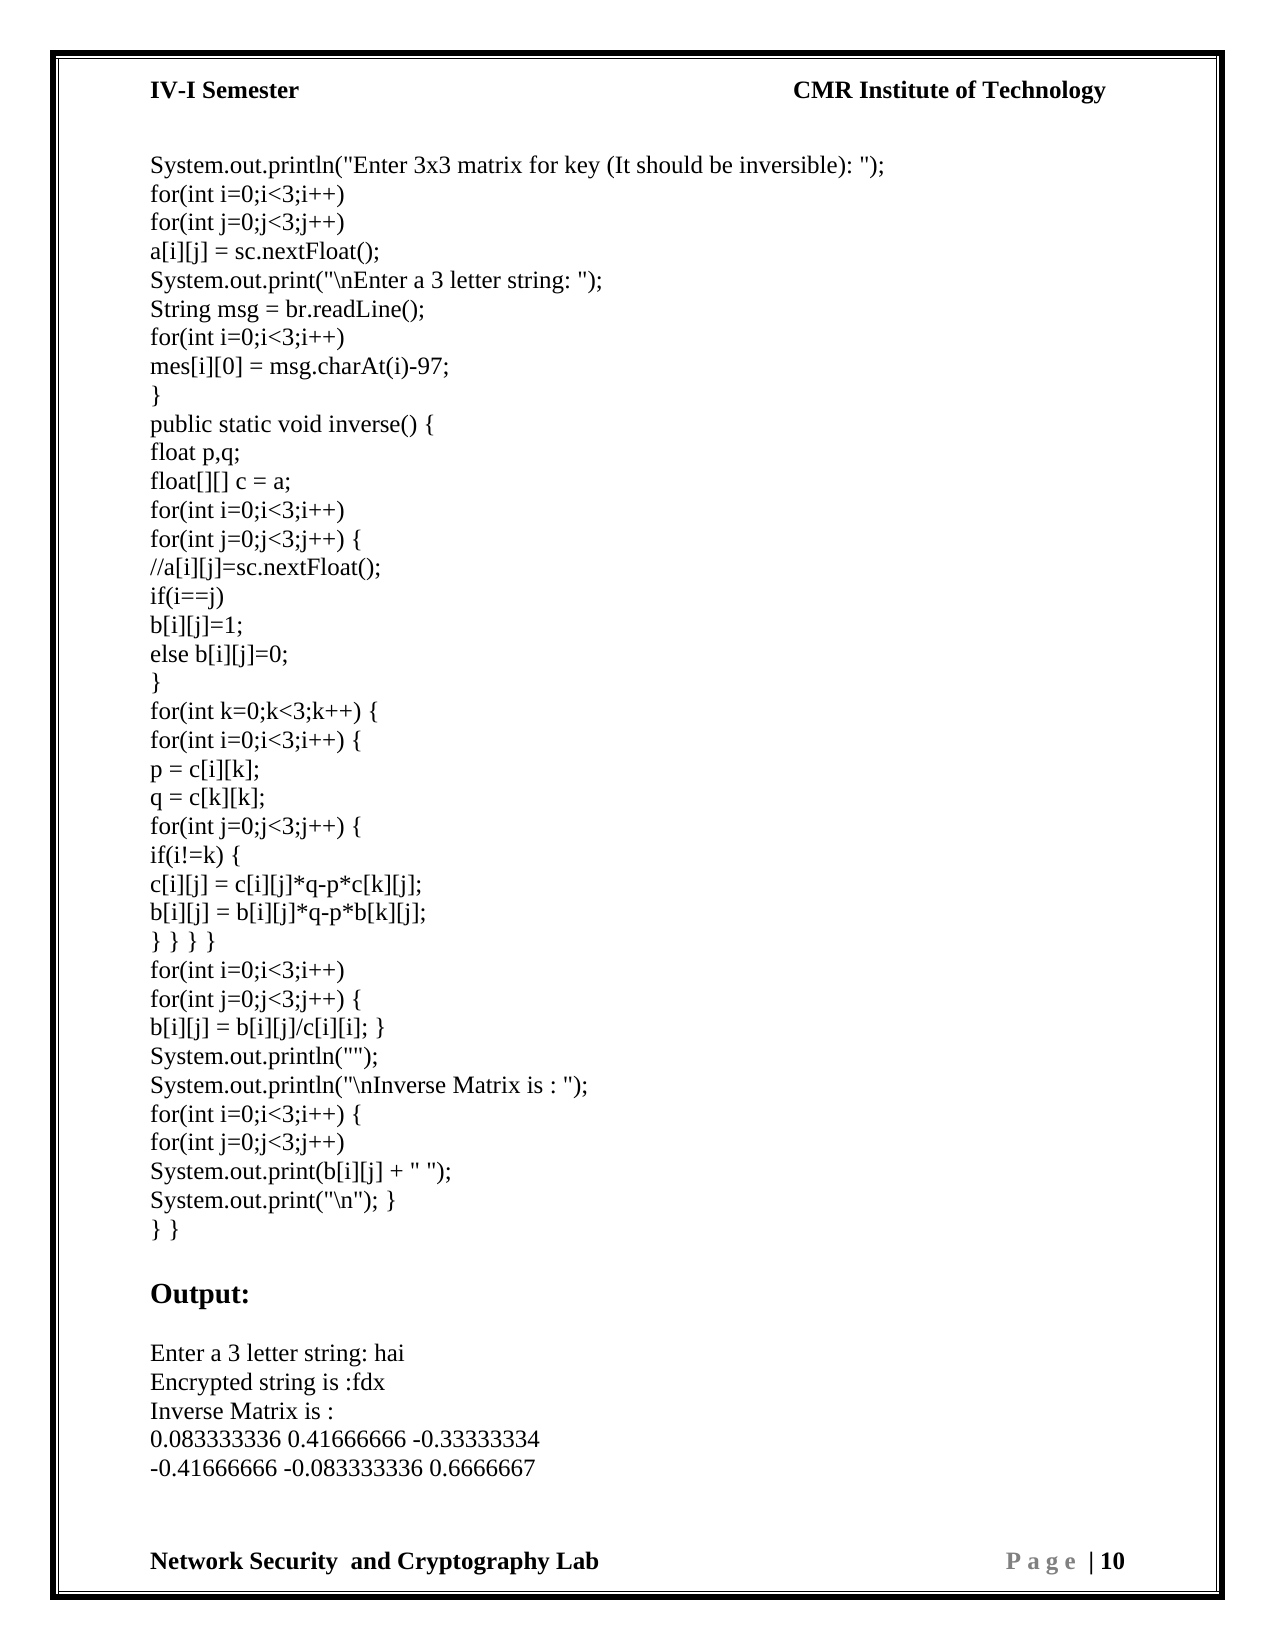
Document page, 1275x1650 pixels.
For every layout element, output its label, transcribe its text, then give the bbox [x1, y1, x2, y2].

text for(int i=0;i<3;i++) { [150, 1099, 1125, 1127]
text for(int j=0;j<3;j++) { [150, 524, 1125, 552]
text p = c[i][k]; [150, 754, 1125, 782]
text System.out.println("Enter 3x3 matrix for key (It should be inversible): "); [150, 150, 1125, 179]
text float p,q; [150, 437, 1125, 466]
text else b[i][j]=0; [150, 639, 1125, 667]
text Enter a 3 letter string: hai [150, 1338, 1125, 1367]
text b[i][j] = b[i][j]*q-p*b[k][j]; [150, 897, 1125, 926]
text //a[i][j]=sc.nextFloat(); [150, 552, 1125, 581]
text public static void inverse() { [150, 409, 1125, 437]
text } [150, 667, 1125, 696]
text for(int j=0;j<3;j++) { [150, 984, 1125, 1012]
text } } } } [150, 926, 1125, 955]
text for(int k=0;k<3;k++) { [150, 696, 1125, 725]
text for(int i=0;i<3;i++) [150, 179, 1125, 207]
text q = c[k][k]; [150, 782, 1125, 811]
text a[i][j] = sc.nextFloat(); [150, 236, 1125, 265]
text for(int i=0;i<3;i++) [150, 322, 1125, 351]
text System.out.print("\n"); } [150, 1185, 1125, 1214]
text System.out.print("\nEnter a 3 letter string: "); [150, 265, 1125, 294]
text } [150, 380, 1125, 409]
text for(int j=0;j<3;j++) [150, 1127, 1125, 1156]
text b[i][j] = b[i][j]/c[i][i]; } [150, 1012, 1125, 1041]
text mes[i][0] = msg.charAt(i)-97; [150, 351, 1125, 380]
text Inverse Matrix is : [150, 1396, 1125, 1424]
text String msg = br.readLine(); [150, 294, 1125, 322]
text -0.41666666 -0.083333336 0.6666667 [150, 1453, 1125, 1482]
text System.out.println(""); [150, 1041, 1125, 1070]
text c[i][j] = c[i][j]*q-p*c[k][j]; [150, 869, 1125, 897]
text if(i!=k) { [150, 840, 1125, 869]
text for(int i=0;i<3;i++) [150, 955, 1125, 984]
text for(int j=0;j<3;j++) { [150, 811, 1125, 840]
text b[i][j]=1; [150, 610, 1125, 639]
text 0.083333336 0.41666666 -0.33333334 [150, 1424, 1125, 1453]
text Encrypted string is :fdx [150, 1367, 1125, 1396]
text System.out.print(b[i][j] + " "); [150, 1156, 1125, 1185]
text } } [150, 1214, 1125, 1242]
text System.out.println("\nInverse Matrix is : "); [150, 1070, 1125, 1099]
text for(int i=0;i<3;i++) [150, 495, 1125, 524]
text Output: [150, 1242, 1125, 1309]
text float[][] c = a; [150, 466, 1125, 495]
text for(int i=0;i<3;i++) { [150, 725, 1125, 754]
text if(i==j) [150, 581, 1125, 610]
text for(int j=0;j<3;j++) [150, 207, 1125, 236]
